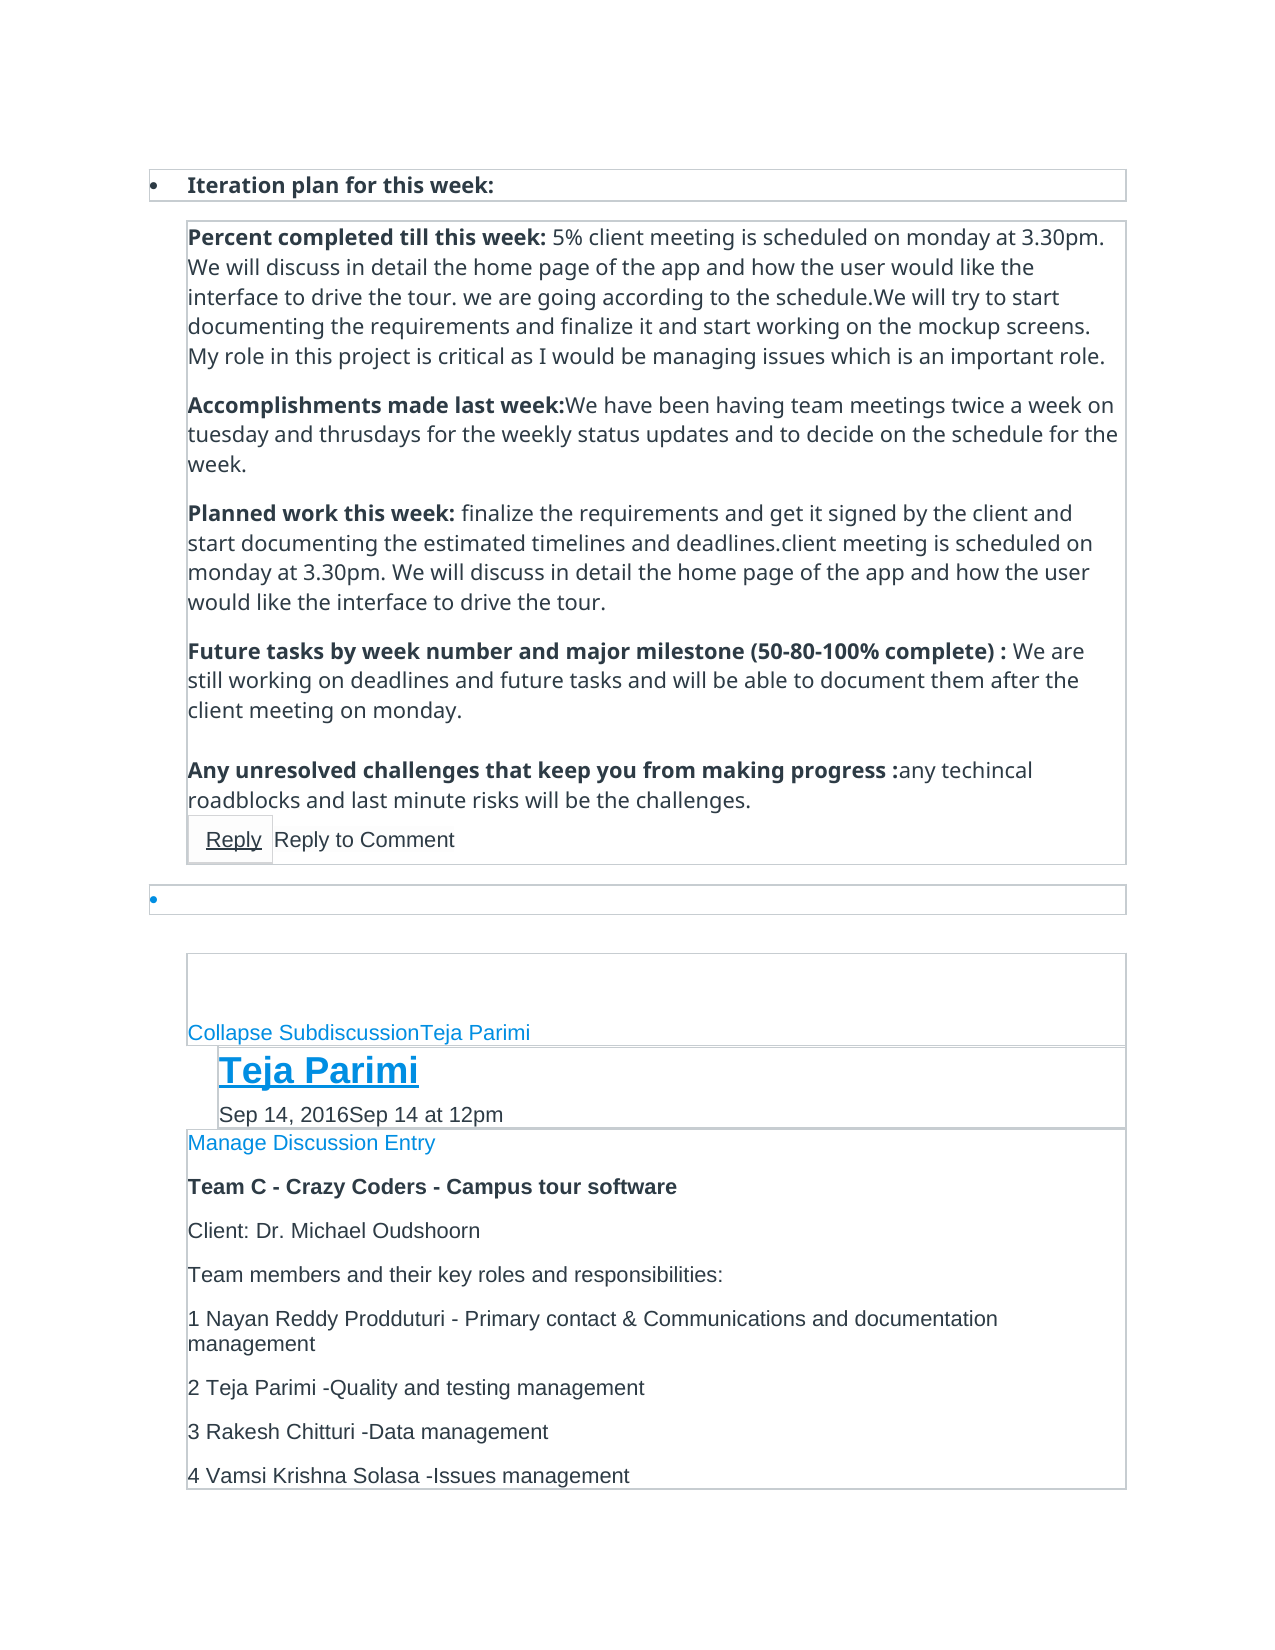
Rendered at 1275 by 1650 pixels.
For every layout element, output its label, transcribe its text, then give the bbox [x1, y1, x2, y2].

text Accomplishments made last week:We have been having team meetings twice a week on tuesday and thrusdays for the weekly status updates and to decide on the schedule for the week. [188, 388, 1125, 479]
text 4 Vamsi Krishna Solasa -Issues management [188, 1462, 1125, 1488]
text Collapse SubdiscussionTeja Parimi [188, 1018, 1125, 1045]
text ReplyReply to Comment [188, 813, 1125, 864]
text Percent completed till this week: 5% client meeting is scheduled on monday at 3.30pm. We will discuss in detail the home page of the app and how the user would like the interface to drive the tour. we are going according to the schedule.We will try to start documenting the requirements and finalize it and start working on the mockup screens. My role in this project is critical as I would be managing issues which is an important role. [188, 222, 1125, 371]
text Planned work this week: finalize the requirements and get it signed by the client and start documenting the estimated timelines and deadlines.client meeting is scheduled on monday at 3.30pm. We will discuss in detail the home page of the app and how the user would like the interface to drive the tour. [188, 496, 1125, 617]
text 3 Rakesh Chitturi -Data management [188, 1418, 1125, 1444]
list Iteration plan for this week: [150, 170, 1125, 200]
text Client: Dr. Michael Oudshoorn [188, 1217, 1125, 1243]
text 2 Teja Parimi -Quality and testing management [188, 1374, 1125, 1400]
text Team members and their key roles and responsibilities: [188, 1261, 1125, 1287]
text Future tasks by week number and major milestone (50-80-100% complete) : We are still working on deadlines and future tasks and will be able to document them after the client meeting on monday. Any unresolved challenges that keep you from making progress :any techincal roadblocks and last minute risks will be the challenges. [188, 634, 1125, 813]
text Sep 14, 2016Sep 14 at 12pm [219, 1089, 1125, 1127]
text Manage Discussion Entry [188, 1130, 1125, 1155]
text 1 Nayan Reddy Prodduturi - Primary contact & Communications and documentation management [188, 1304, 1125, 1356]
text Teja Parimi [219, 1048, 1125, 1089]
text Team C - Crazy Coders - Campus tour software [188, 1173, 1125, 1199]
